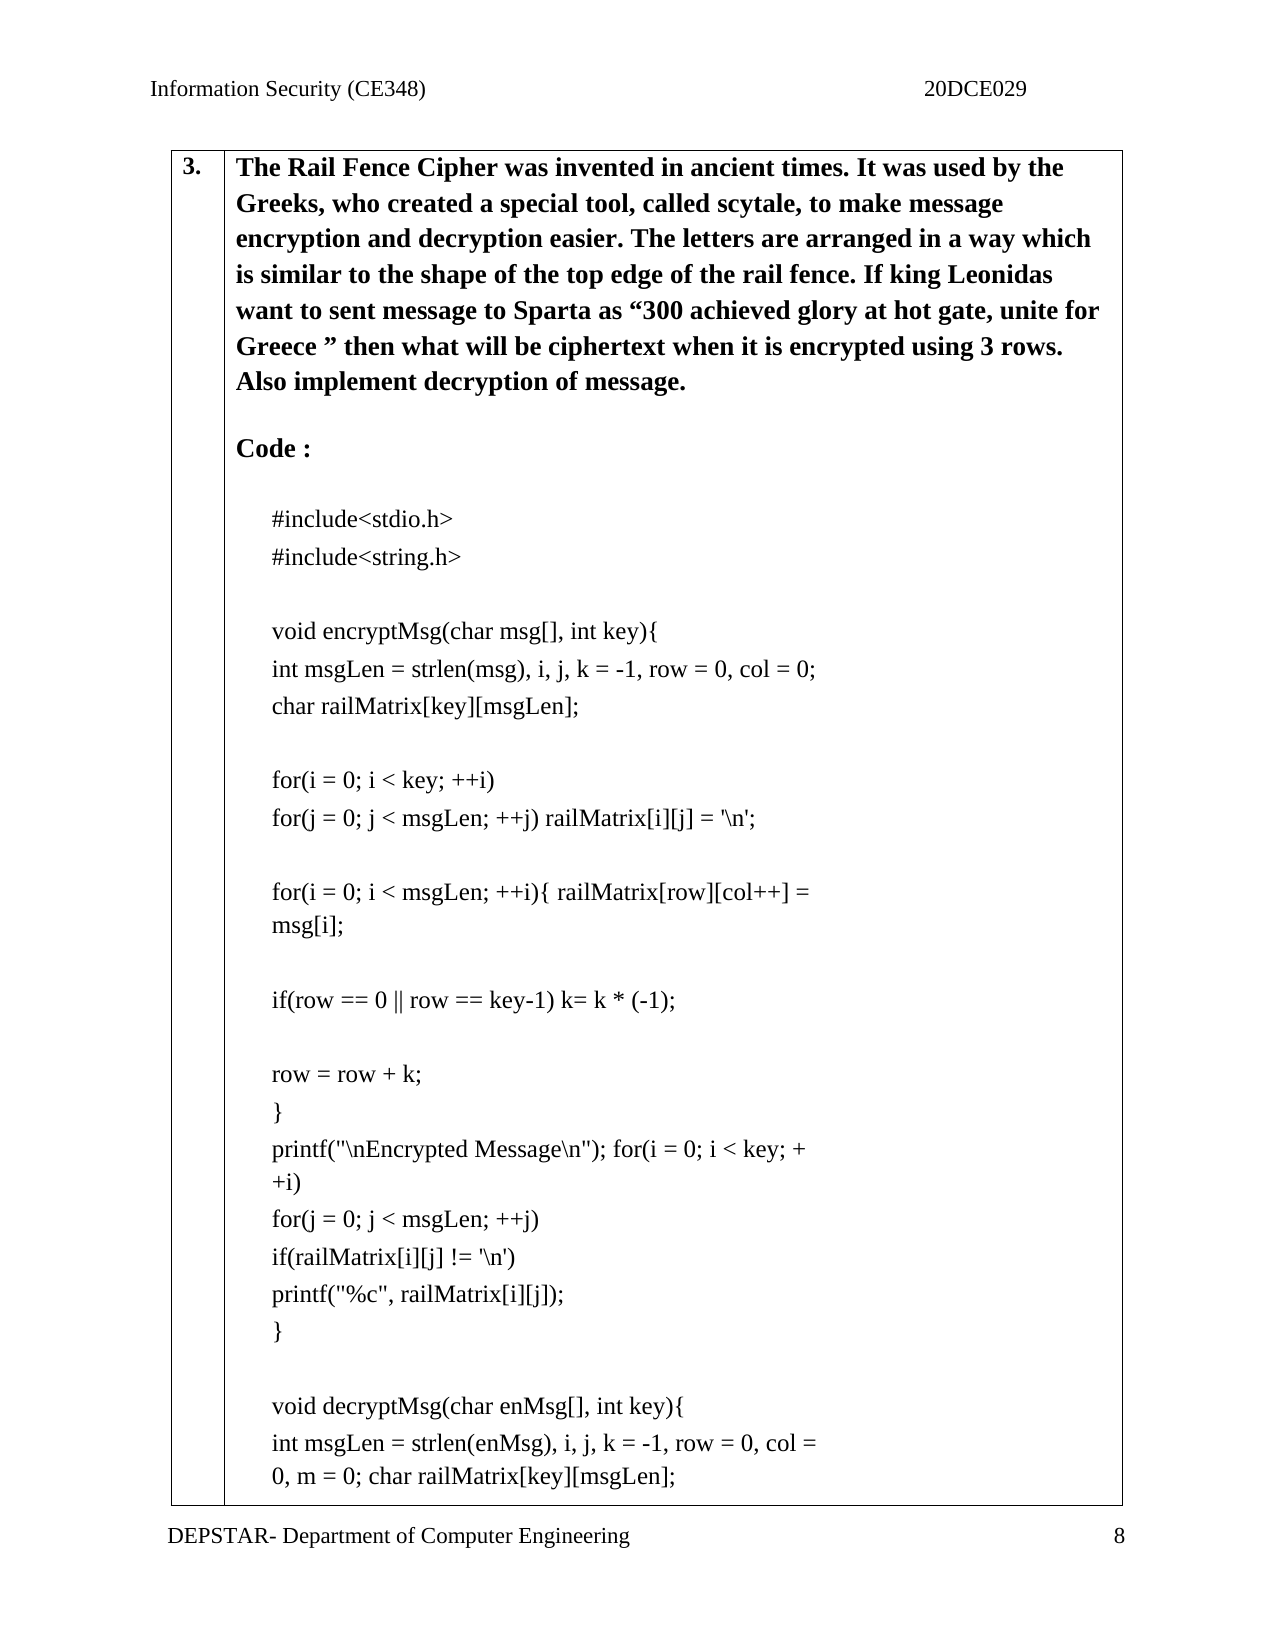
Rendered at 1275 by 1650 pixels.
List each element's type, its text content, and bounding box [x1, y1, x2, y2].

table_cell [225, 151, 1122, 1505]
table_cell 1. 2. 3. 4. 5. 6. [172, 151, 224, 1505]
